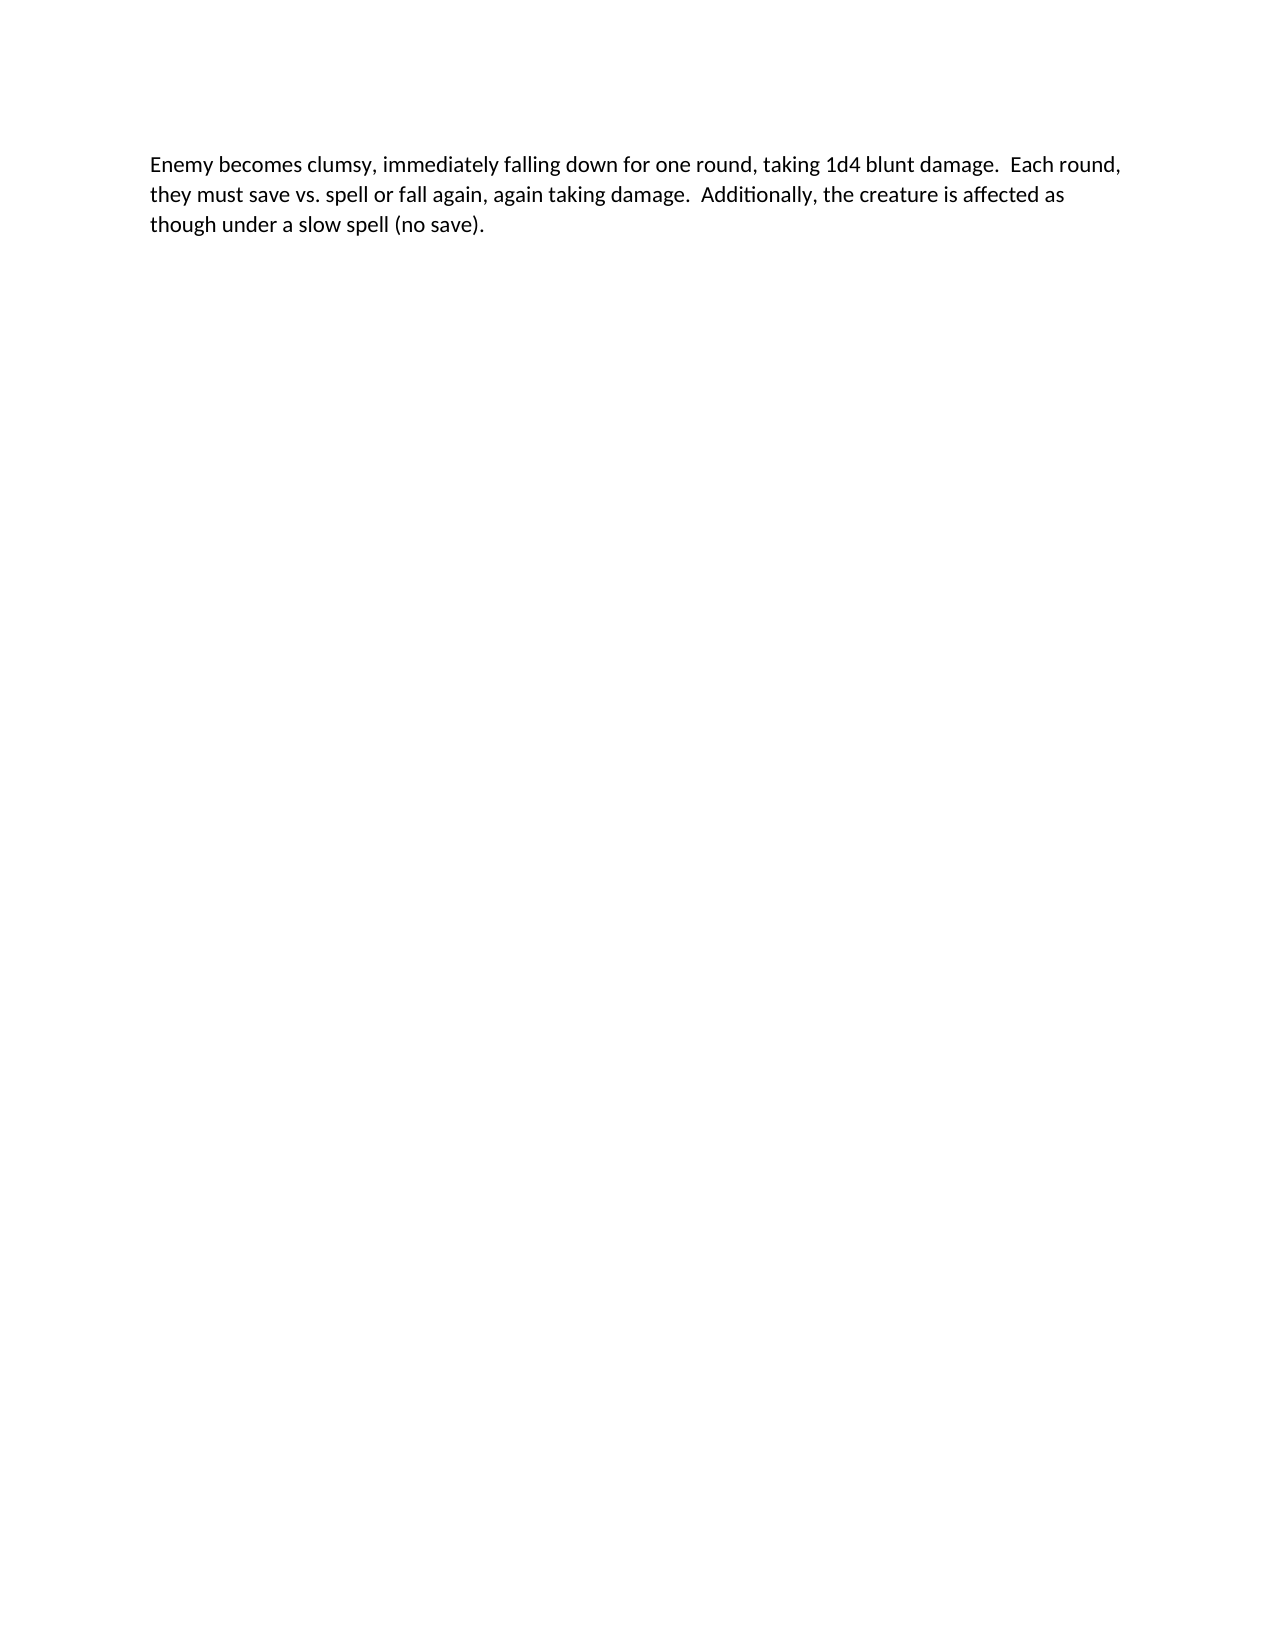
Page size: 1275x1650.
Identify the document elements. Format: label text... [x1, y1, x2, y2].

text Enemy becomes clumsy, immediately falling down for one round, taking 1d4 blunt damage. Each round, they must save vs. spell or fall again, again taking damage. Additionally, the creature is affected as though under a slow spell (no save). [150, 150, 1125, 238]
